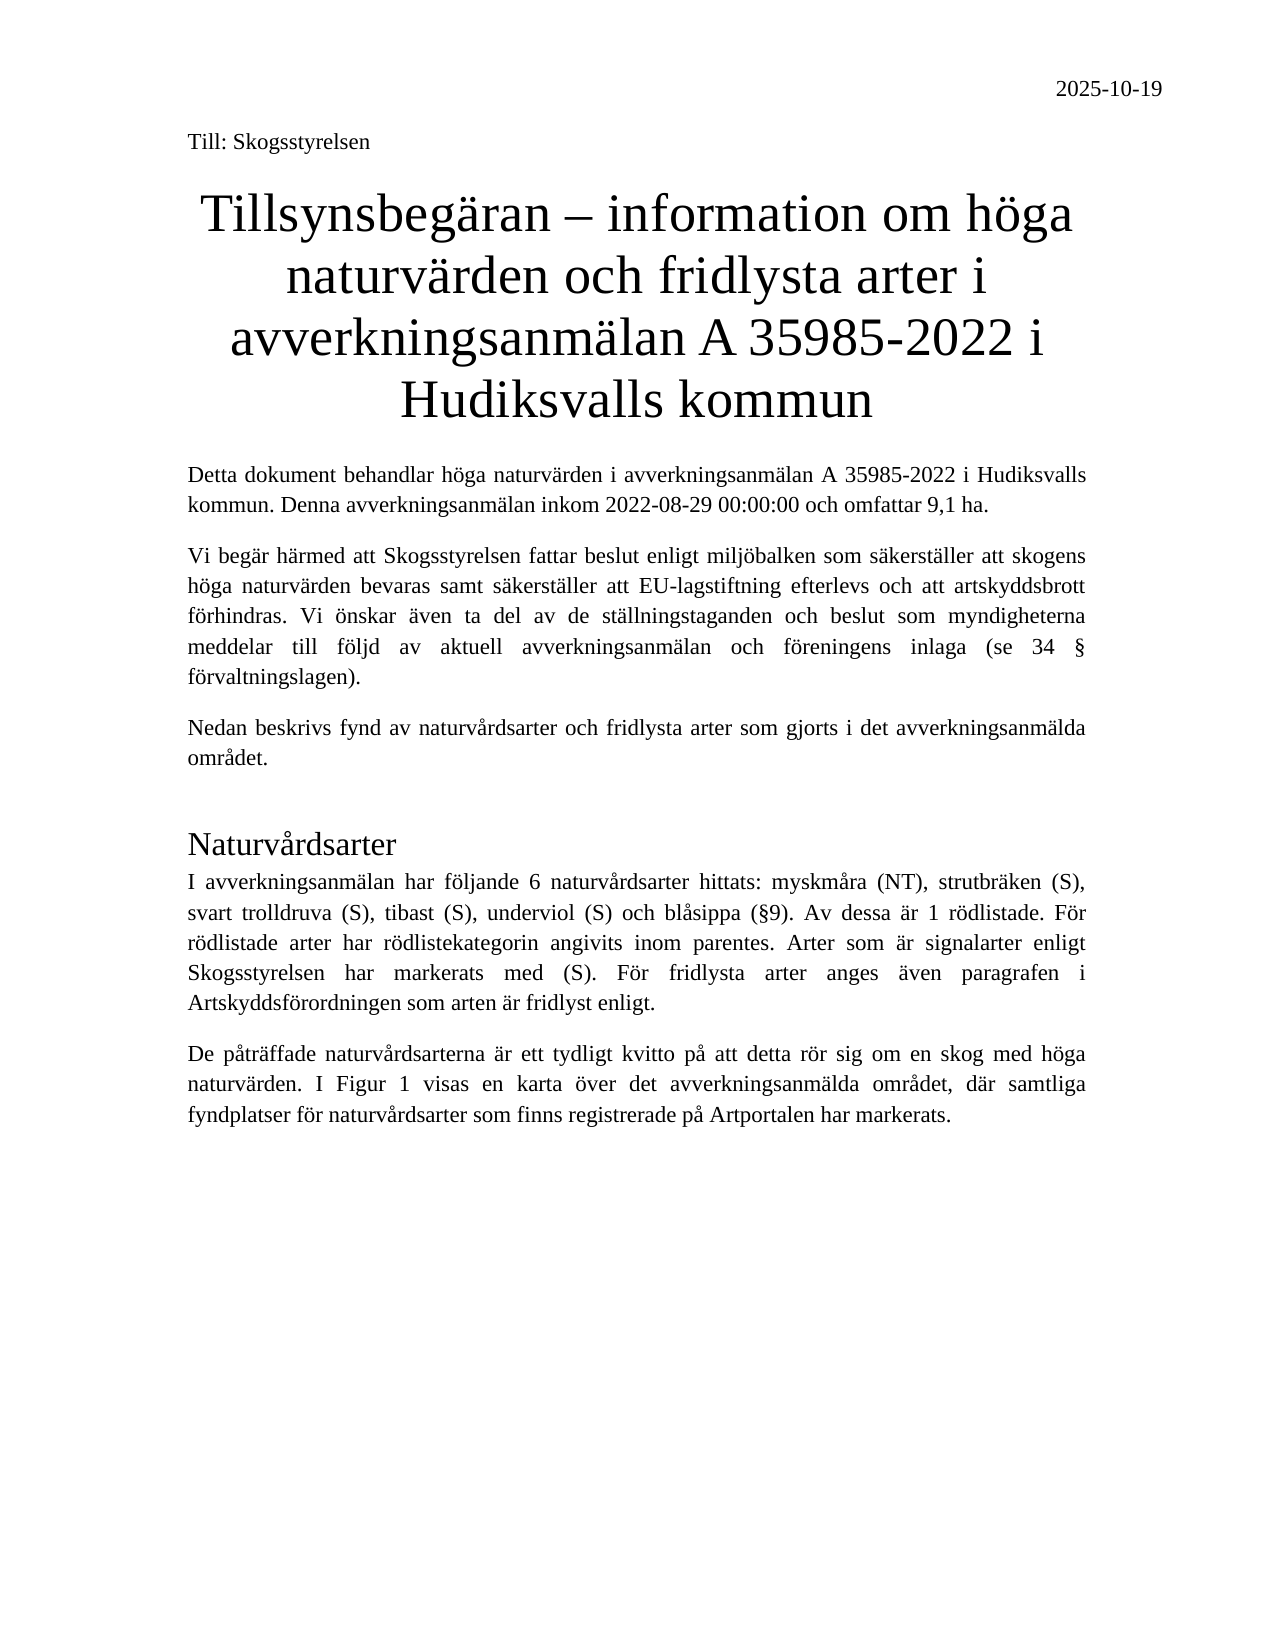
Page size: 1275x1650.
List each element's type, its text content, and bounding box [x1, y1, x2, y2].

title Tillsynsbegäran – information om höga naturvärden och fridlysta arter i avverkningsanmälan A 35985-2022 i Hudiksvalls kommun [187, 180, 1087, 429]
text I avverkningsanmälan har följande 6 naturvårdsarter hittats: myskmåra (NT), strutbräken (S), svart trolldruva (S), tibast (S), underviol (S) och blåsippa (§9). Av dessa är 1 rödlistade. För rödlistade arter har rödlistekategorin angivits inom parentes. Arter som är signalarter enligt Skogsstyrelsen har markerats med (S). För fridlysta arter anges även paragrafen i Artskyddsförordningen som arten är fridlyst enligt. [187, 868, 1087, 1016]
text Detta dokument behandlar höga naturvärden i avverkningsanmälan A 35985-2022 i Hudiksvalls kommun. Denna avverkningsanmälan inkom 2022-08-29 00:00:00 och omfattar 9,1 ha. [187, 461, 1087, 517]
text Vi begär härmed att Skogsstyrelsen fattar beslut enligt miljöbalken som säkerställer att skogens höga naturvärden bevaras samt säkerställer att EU-lagstiftning efterlevs och att artskyddsbrott förhindras. Vi önskar även ta del av de ställningstaganden och beslut som myndigheterna meddelar till följd av aktuell avverkningsanmälan och föreningens inlaga (se 34 § förvaltningslagen). [187, 542, 1087, 689]
text Nedan beskrivs fynd av naturvårdsarter och fridlysta arter som gjorts i det avverkningsanmälda området. [187, 714, 1087, 771]
subtitle Naturvårdsarter [187, 824, 1087, 863]
text De påträffade naturvårdsarterna är ett tydligt kvitto på att detta rör sig om en skog med höga naturvärden. I Figur 1 visas en karta över det avverkningsanmälda området, där samtliga fyndplatser för naturvårdsarter som finns registrerade på Artportalen har markerats. [187, 1040, 1087, 1127]
